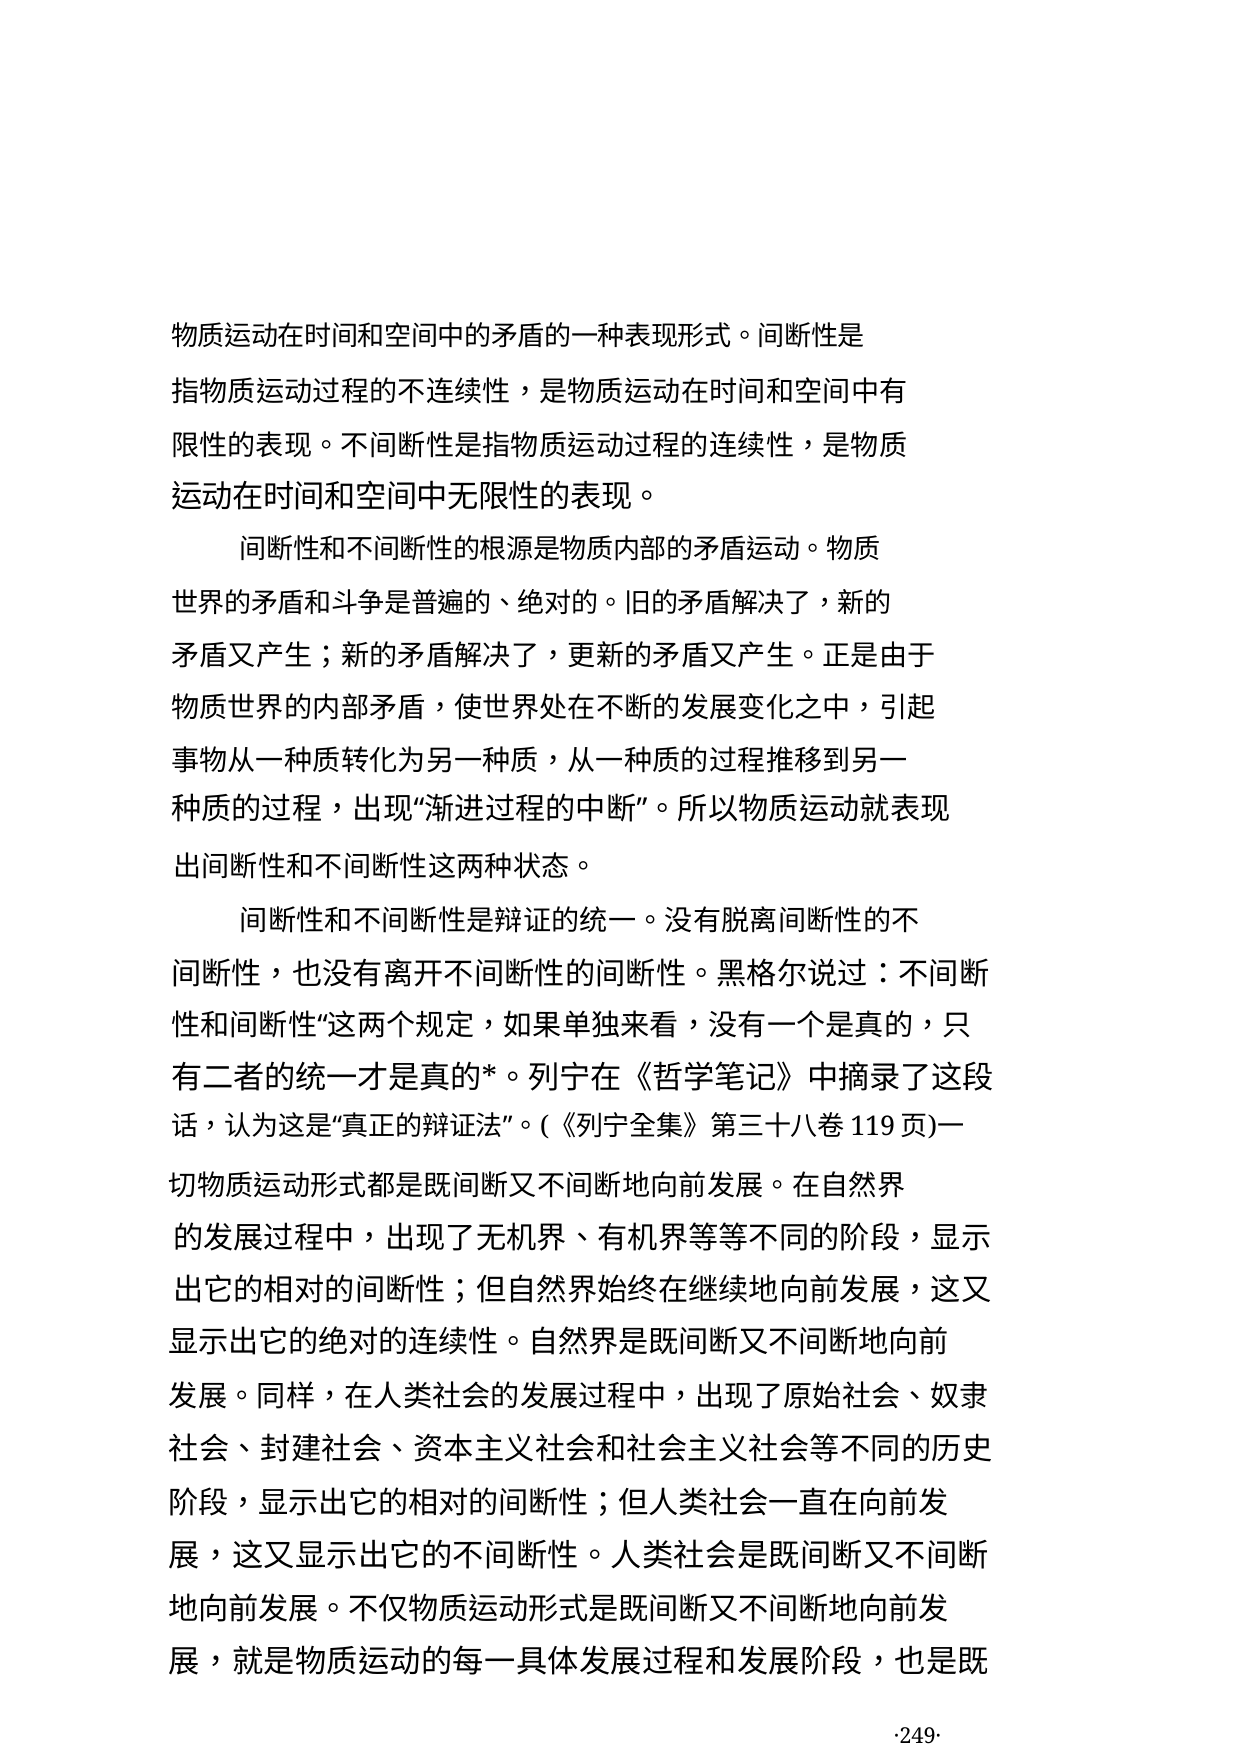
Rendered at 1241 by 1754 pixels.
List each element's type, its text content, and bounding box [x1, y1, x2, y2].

text 社会、封建社会、资本主义社会和社会主义社会等不同的历史 [169, 1435, 1116, 1465]
text 出间断性和不间断性这两种状态。 [173, 854, 662, 882]
text 发展。同样，在人类社会的发展过程中，出现了原始社会、奴隶 [169, 1383, 1116, 1412]
text 话，认为这是“真正的辩证法”。(《列宁全集》第三十八卷119页)一 [171, 1114, 1113, 1141]
text 事物从一种质转化为另一种质，从一种质的过程推移到另一 [171, 747, 1113, 776]
text 展，就是物质运动的每一具体发展过程和发展阶段，也是既 [169, 1647, 1116, 1679]
text 性和间断性“这两个规定，如果单独来看，没有一个是真的，只 [171, 1012, 1116, 1041]
text 显示出它的绝对的连续性。自然界是既间断又不间断地向前 [169, 1329, 1116, 1359]
text 限性的表现。不间断性是指物质运动过程的连续性，是物质 [171, 433, 1018, 461]
text 间断性和不间断性的根源是物质内部的矛盾运动。物质 [239, 537, 976, 564]
text 阶段，显示出它的相对的间断性；但人类社会一直在向前发 [169, 1489, 1116, 1519]
text 世界的矛盾和斗争是普遍的、绝对的。旧的矛盾解决了，新的 [171, 591, 1113, 618]
text 间断性，也没有离开不间断性的间断性。黑格尔说过：不间断 [171, 960, 1116, 990]
text 矛盾又产生；新的矛盾解决了，更新的矛盾又产生。正是由于 [171, 643, 1113, 672]
text 运动在时间和空间中无限性的表现。 [171, 483, 1018, 513]
text 有二者的统一才是真的*。列宁在《哲学笔记》中摘录了这段 [171, 1064, 1118, 1095]
text ·249· [894, 1727, 1002, 1748]
text 物质运动在时间和空间中的矛盾的一种表现形式。间断性是 [171, 324, 968, 351]
text 物质世界的内部矛盾，使世界处在不断的发展变化之中，引起 [171, 695, 1113, 724]
text 的发展过程中，出现了无机界、有机界等等不同的阶段，显示 [173, 1224, 1116, 1255]
text 间断性和不间断性是辩证的统一。没有脱离间断性的不 [239, 908, 1116, 936]
text 地向前发展。不仅物质运动形式是既间断又不间断地向前发 [169, 1595, 1116, 1625]
text 指物质运动过程的不连续性，是物质运动在时间和空间中有 [171, 379, 1018, 407]
text 切物质运动形式都是既间断又不间断地向前发展。在自然界 [169, 1172, 1116, 1201]
text 出它的相对的间断性；但自然界始终在继续地向前发展，这又 [173, 1277, 1116, 1307]
text 种质的过程，出现“渐进过程的中断”。所以物质运动就表现 [171, 795, 1113, 826]
text 展，这又显示出它的不间断性。人类社会是既间断又不间断 [169, 1541, 1116, 1573]
